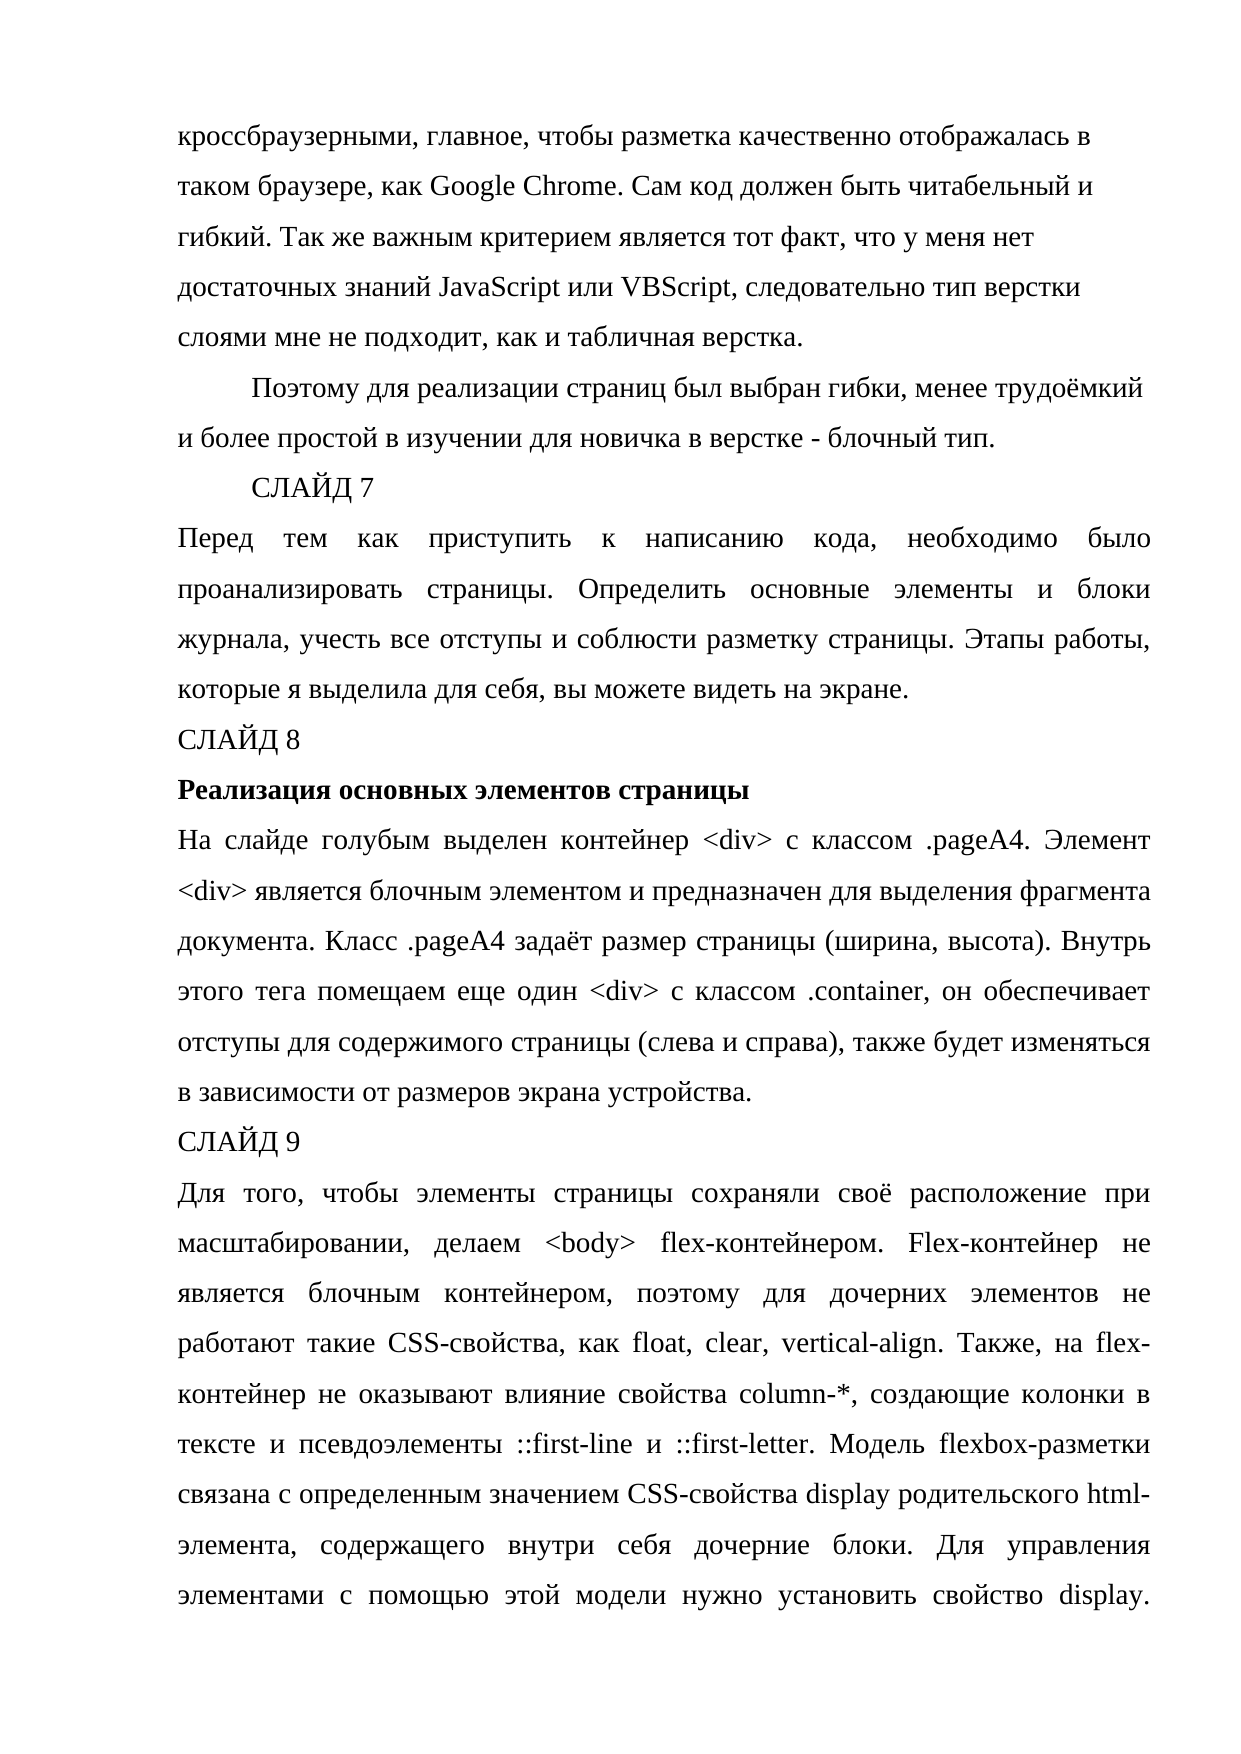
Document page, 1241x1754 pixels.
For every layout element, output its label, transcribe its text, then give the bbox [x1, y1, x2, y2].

text СЛАЙД 7 [177, 470, 1152, 504]
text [177, 1175, 1152, 1611]
text Реализация основных элементов страницы [177, 772, 1152, 806]
text Поэтому для реализации страниц был выбран гибки, менее трудоёмкий и более простой в изучении для новичка в верстке - блочный тип. [177, 370, 1152, 453]
text Перед тем как приступить к написанию кода, необходимо было проанализировать страницы. Определить основные элементы и блоки журнала, учесть все отступы и соблюсти разметку страницы. Этапы работы, которые я выделила для себя, вы можете видеть на экране. [177, 521, 1152, 705]
text СЛАЙД 9 [177, 1124, 1152, 1158]
text СЛАЙД 8 [177, 722, 1152, 755]
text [177, 118, 1152, 353]
text На слайде голубым выделен контейнер <div> с классом .pageA4. Элемент <div> является блочным элементом и предназначен для выделения фрагмента документа. Класс .pageA4 задаёт размер страницы (ширина, высота). Внутрь этого тега помещаем еще один <div> с классом .container, он обеспечивает отступы для содержимого страницы (слева и справа), также будет изменяться в зависимости от размеров экрана устройства. [177, 822, 1152, 1108]
